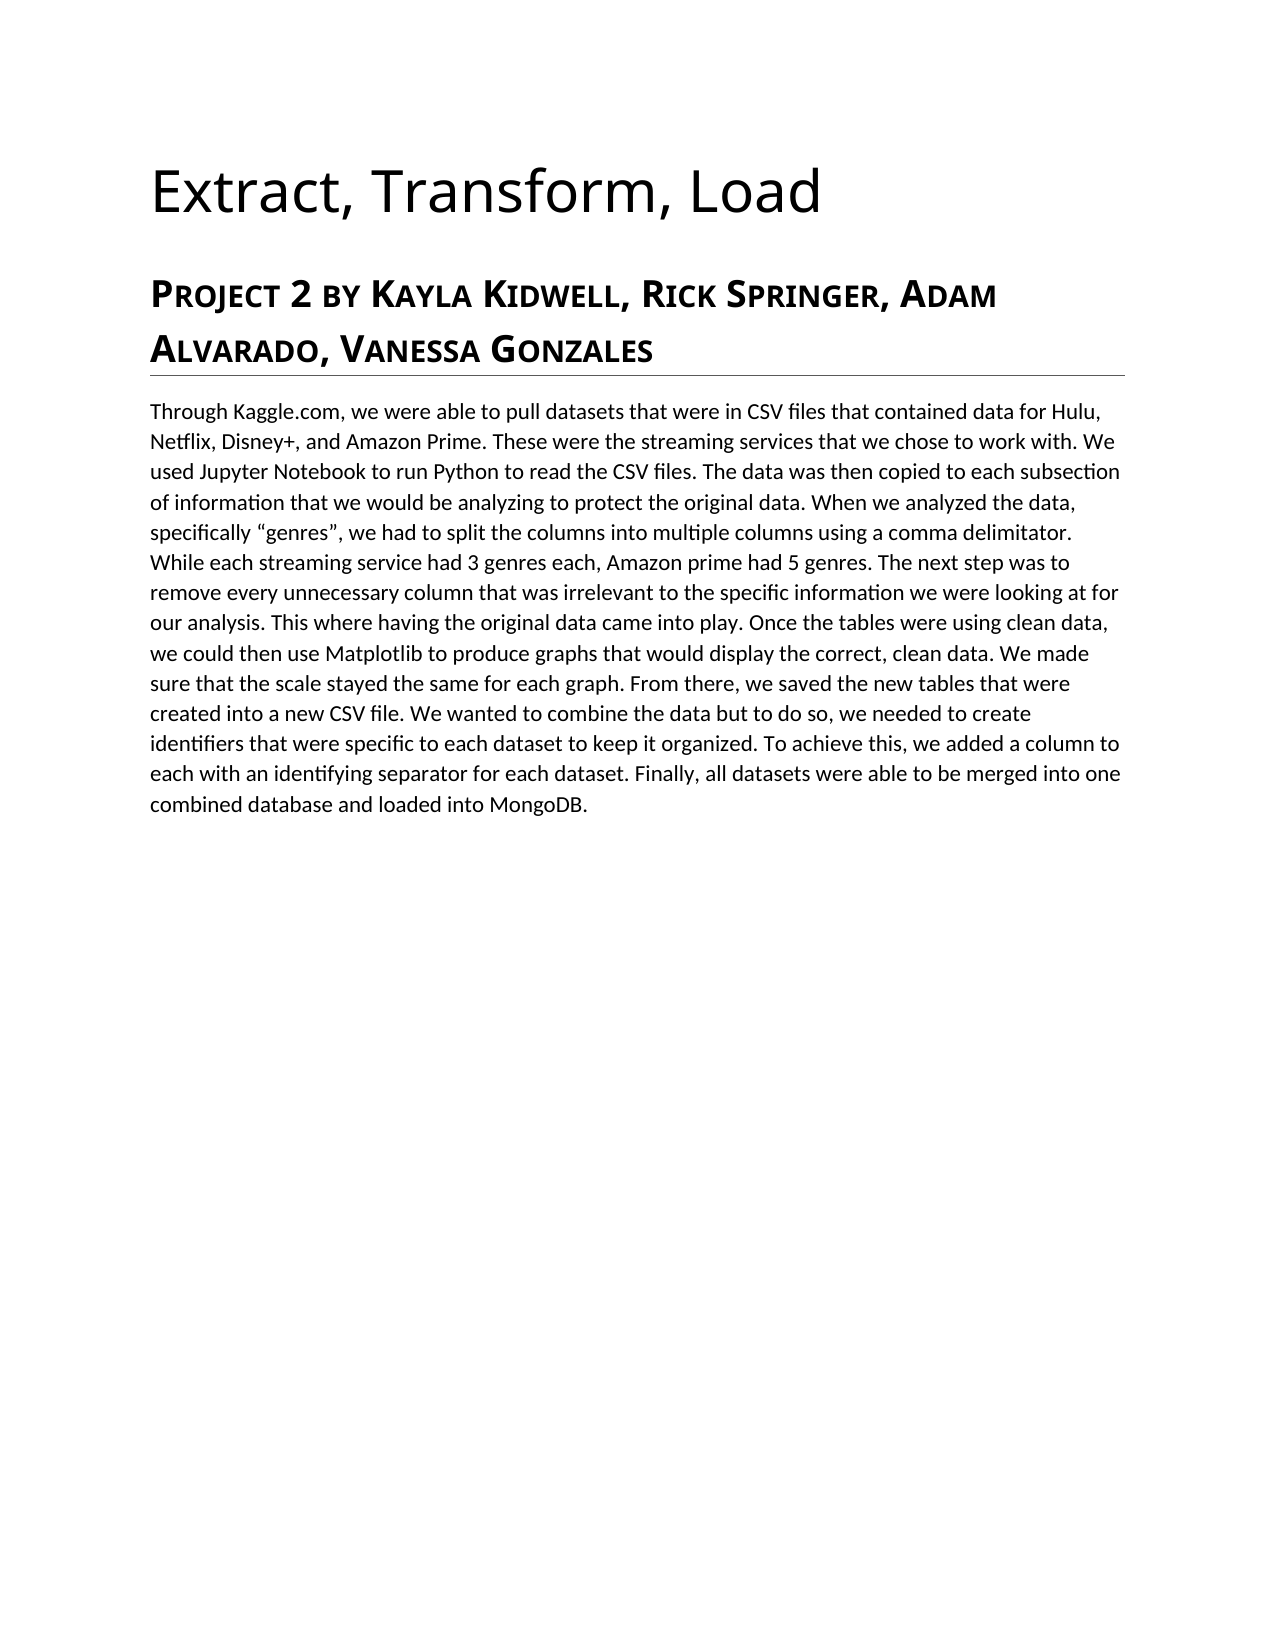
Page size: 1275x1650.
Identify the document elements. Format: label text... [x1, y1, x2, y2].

text Through Kaggle.com, we were able to pull datasets that were in CSV files that contained data for Hulu, Netflix, Disney+, and Amazon Prime. These were the streaming services that we chose to work with. We used Jupyter Notebook to run Python to read the CSV files. The data was then copied to each subsection of information that we would be analyzing to protect the original data. When we analyzed the data, specifically “genres”, we had to split the columns into multiple columns using a comma delimitator. While each streaming service had 3 genres each, Amazon prime had 5 genres. The next step was to remove every unnecessary column that was irrelevant to the specific information we were looking at for our analysis. This where having the original data came into play. Once the tables were using clean data, we could then use Matplotlib to produce graphs that would display the correct, clean data. We made sure that the scale stayed the same for each graph. From there, we saved the new tables that were created into a new CSV file. We wanted to combine the data but to do so, we needed to create identifiers that were specific to each dataset to keep it organized. To achieve this, we added a column to each with an identifying separator for each dataset. Finally, all datasets were able to be merged into one combined database and loaded into MongoDB. [150, 397, 1125, 818]
title Extract, Transform, Load [150, 150, 1125, 229]
subtitle Project 2 by Kayla Kidwell, Rick Springer, Adam Alvarado, Vanessa Gonzales [150, 267, 1125, 375]
